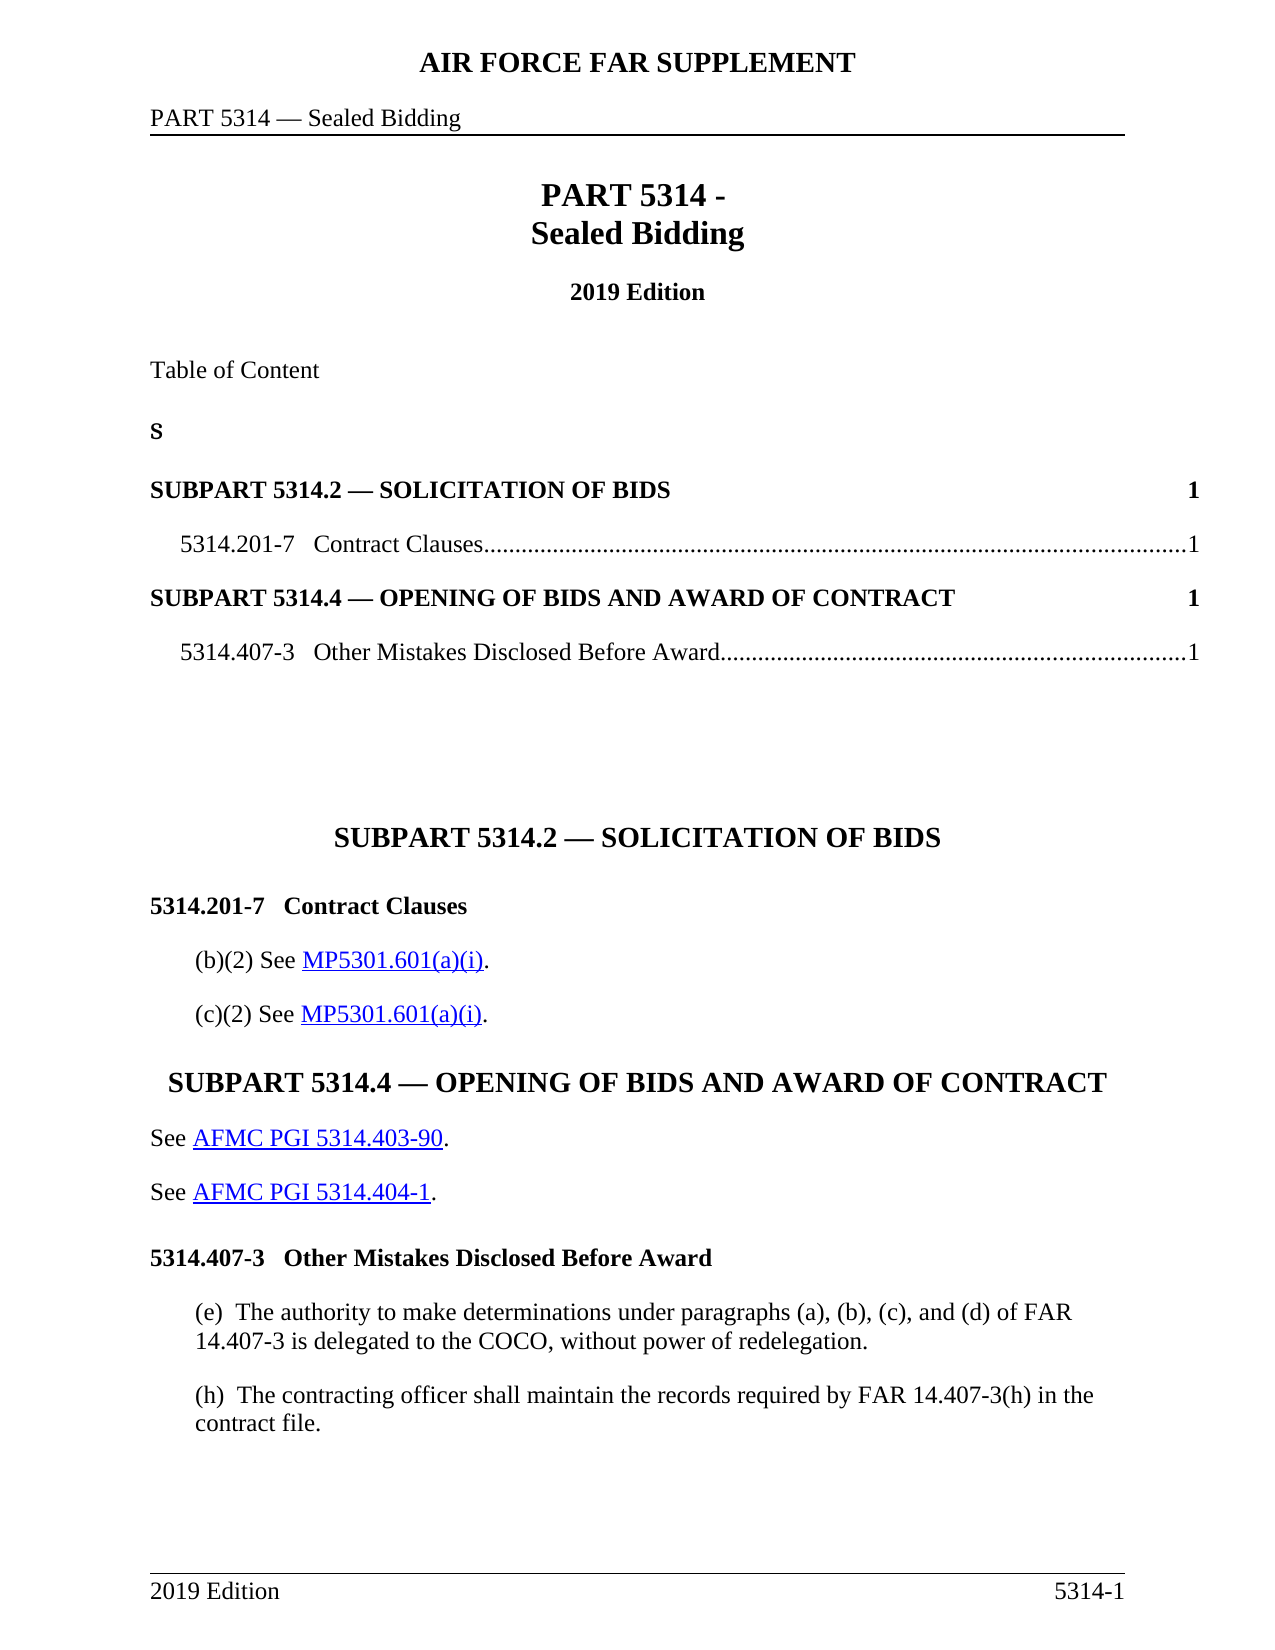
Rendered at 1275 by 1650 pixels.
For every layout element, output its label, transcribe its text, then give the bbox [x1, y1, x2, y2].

text See AFMC PGI 5314.404-1. [150, 1177, 1125, 1206]
list (b)(2) See MP5301.601(a)(i). [195, 945, 1125, 974]
subtitle PART 5314 - Sealed Bidding [150, 175, 1125, 252]
list (c)(2) See MP5301.601(a)(i). [195, 999, 1125, 1027]
text See AFMC PGI 5314.403-90. [150, 1123, 1125, 1152]
list (e) The authority to make determinations under paragraphs (a), (b), (c), and (d) of FAR 14.407-3 is delegated to the COCO, without power of redelegation. [195, 1297, 1125, 1355]
subtitle SUBPART 5314.2 — SOLICITATION OF BIDS [150, 820, 1125, 854]
text 2019 Edition [150, 277, 1125, 305]
subtitle SUBPART 5314.4 — OPENING OF BIDS AND AWARD OF CONTRACT [150, 1065, 1125, 1098]
subtitle 5314.407-3 Other Mistakes Disclosed Before Award [150, 1243, 1125, 1272]
subtitle 5314.201-7 Contract Clauses [150, 891, 1125, 920]
list (h) The contracting officer shall maintain the records required by FAR 14.407-3(h) in the contract file. [195, 1380, 1125, 1437]
